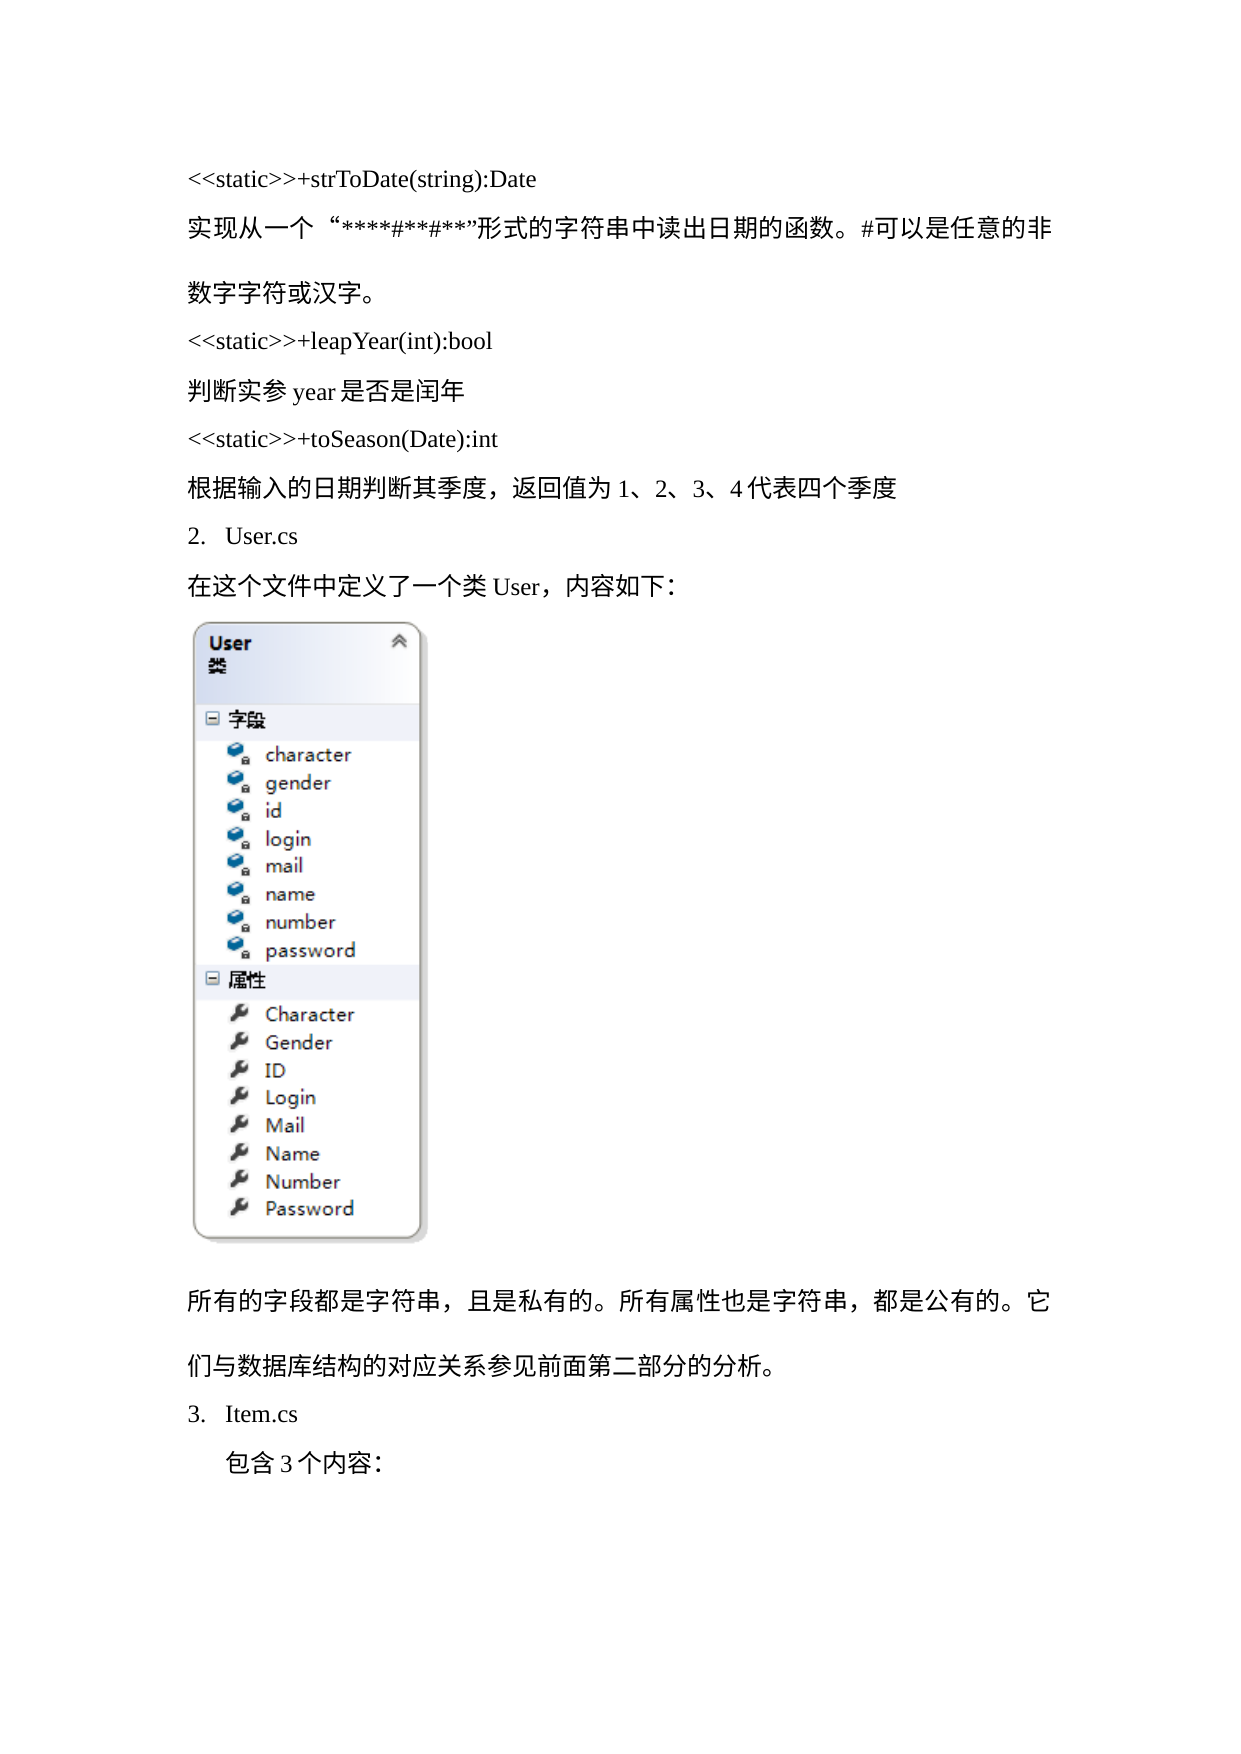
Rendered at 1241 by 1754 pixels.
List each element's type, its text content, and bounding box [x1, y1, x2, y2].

text 实现从一个“****#**#**”形式的字符串中读出日期的函数。#可以是任意的非数字字符或汉字。 [187, 194, 1053, 324]
list User.cs [187, 519, 1053, 552]
list 包含3个内容： [225, 1429, 1053, 1494]
text <<static>>+toSeason(Date):int [187, 422, 1053, 454]
text 根据输入的日期判断其季度，返回值为1、2、3、4代表四个季度 [187, 454, 1053, 519]
text 所有的字段都是字符串，且是私有的。所有属性也是字符串，都是公有的。它们与数据库结构的对应关系参见前面第二部分的分析。 [187, 1267, 1053, 1397]
text 在这个文件中定义了一个类User，内容如下： [187, 552, 1053, 617]
text <<static>>+leapYear(int):bool [187, 324, 1053, 357]
picture [187, 617, 429, 1250]
text 判断实参year是否是闰年 [187, 357, 1053, 422]
list Item.cs [187, 1397, 1053, 1429]
text <<static>>+strToDate(string):Date [187, 162, 1053, 194]
